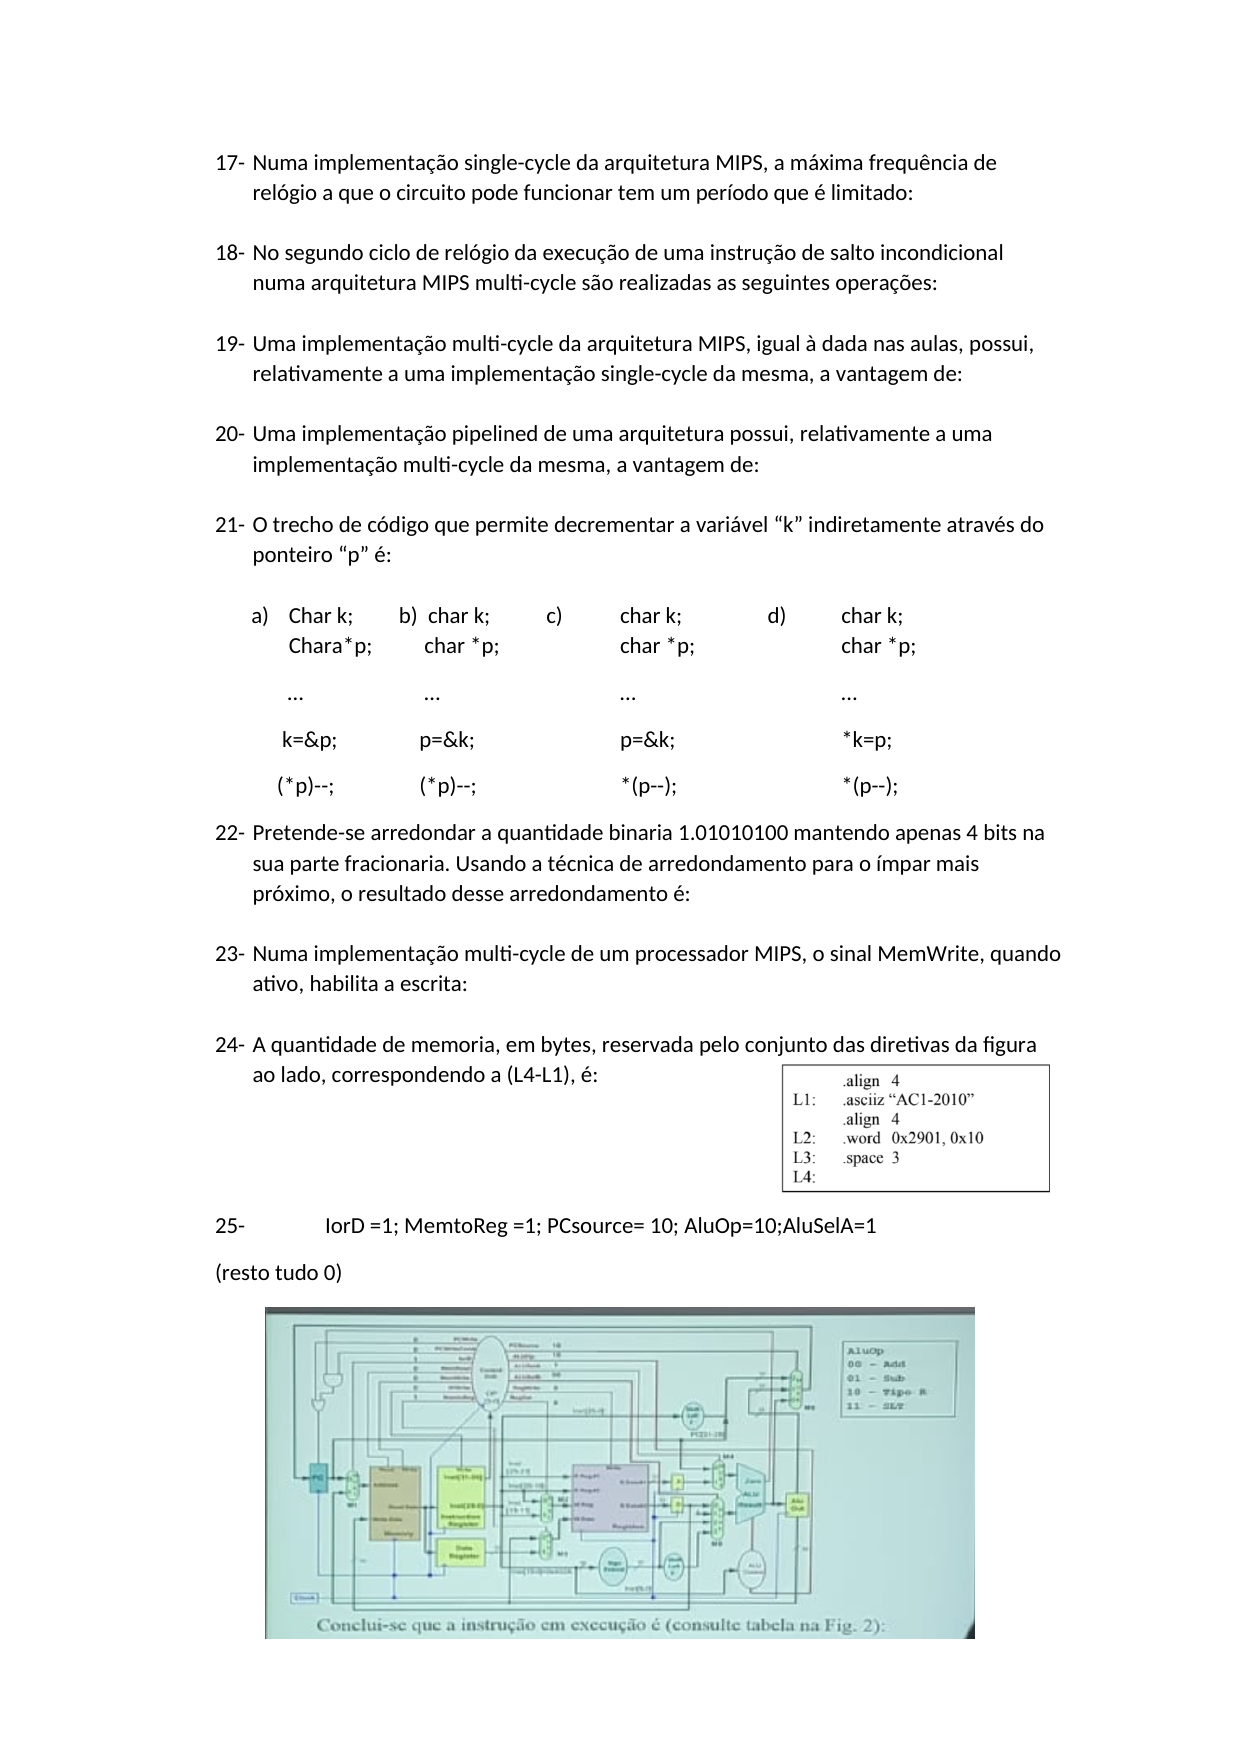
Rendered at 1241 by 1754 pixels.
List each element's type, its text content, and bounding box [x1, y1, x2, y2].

picture [265, 1307, 975, 1639]
list Numa implementação single-cycle da arquitetura MIPS, a máxima frequência de relógio a que o circuito pode funcionar tem um período que é limitado: [215, 148, 1063, 206]
list IorD =1; MemtoReg =1; PCsource= 10; AluOp=10;AluSelA=1 [215, 1211, 1063, 1239]
text (*p)--; (*p)--; *(p--); *(p--); [177, 772, 1063, 799]
text … … … … [177, 678, 1063, 706]
text k=&p; p=&k; p=&k; *k=p; [177, 725, 1063, 753]
list A quantidade de memoria, em bytes, reservada pelo conjunto das diretivas da figura ao lado, correspondendo a (L4-L1), é: [215, 1030, 1063, 1088]
list Char k; b) char k; c) char k; d) char k; [251, 601, 1063, 629]
list Numa implementação multi-cycle de um processador MIPS, o sinal MemWrite, quando ativo, habilita a escrita: [215, 939, 1063, 997]
text (resto tudo 0) [215, 1258, 1063, 1286]
picture [776, 1088, 1055, 1195]
list Pretende-se arredondar a quantidade binaria 1.01010100 mantendo apenas 4 bits na sua parte fracionaria. Usando a técnica de arredondamento para o ímpar mais próximo, o resultado desse arredondamento é: [215, 818, 1063, 907]
list No segundo ciclo de relógio da execução de uma instrução de salto incondicional numa arquitetura MIPS multi-cycle são realizadas as seguintes operações: [215, 238, 1063, 296]
list Uma implementação pipelined de uma arquitetura possui, relativamente a uma implementação multi-cycle da mesma, a vantagem de: [215, 419, 1063, 478]
list O trecho de código que permite decrementar a variável “k” indiretamente através do ponteiro “p” é: [215, 510, 1063, 568]
list Chara*p; char *p; char *p; char *p; [288, 631, 1063, 659]
list Uma implementação multi-cycle da arquitetura MIPS, igual à dada nas aulas, possui, relativamente a uma implementação single-cycle da mesma, a vantagem de: [215, 329, 1063, 387]
